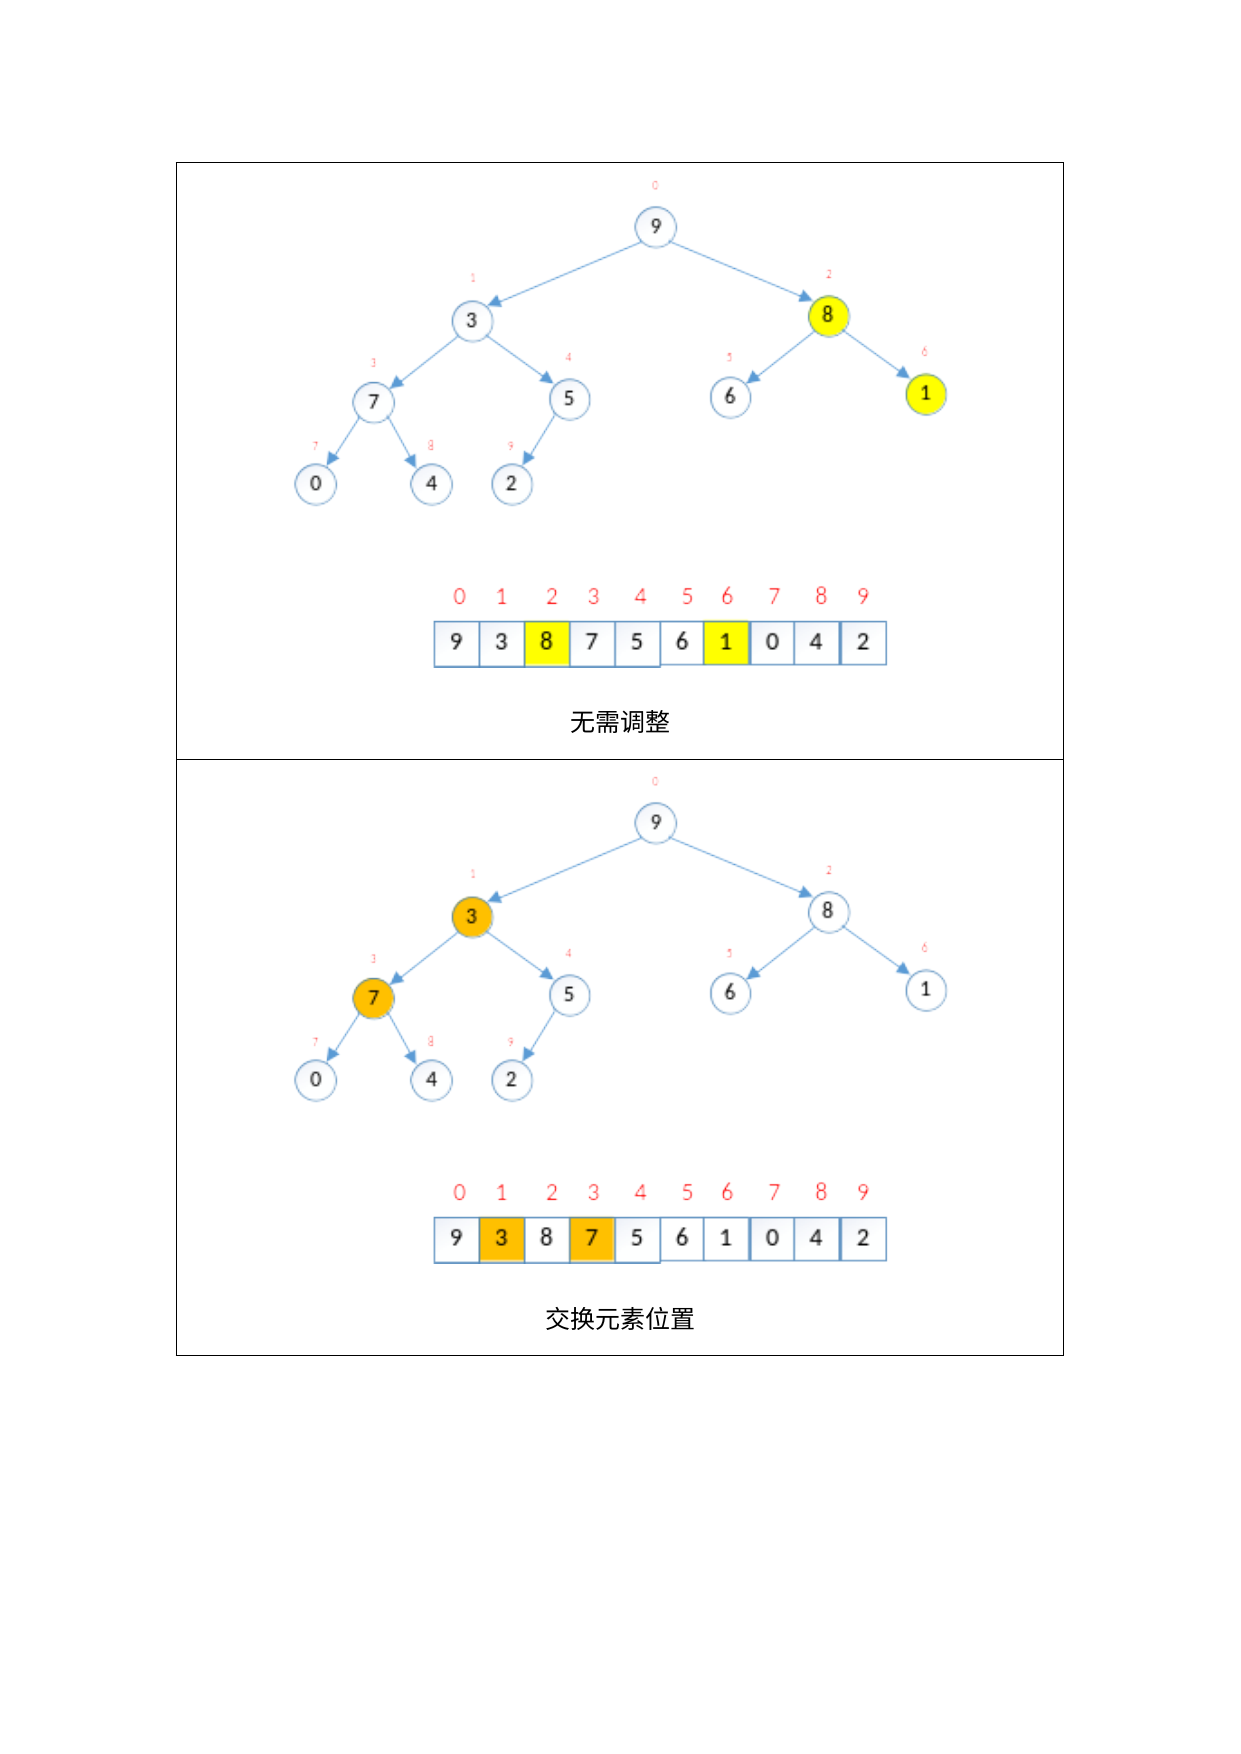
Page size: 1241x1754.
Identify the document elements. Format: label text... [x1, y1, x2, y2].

table_cell 交换元素位置 [177, 760, 1063, 1355]
table_cell 无需调整 [177, 163, 1063, 758]
